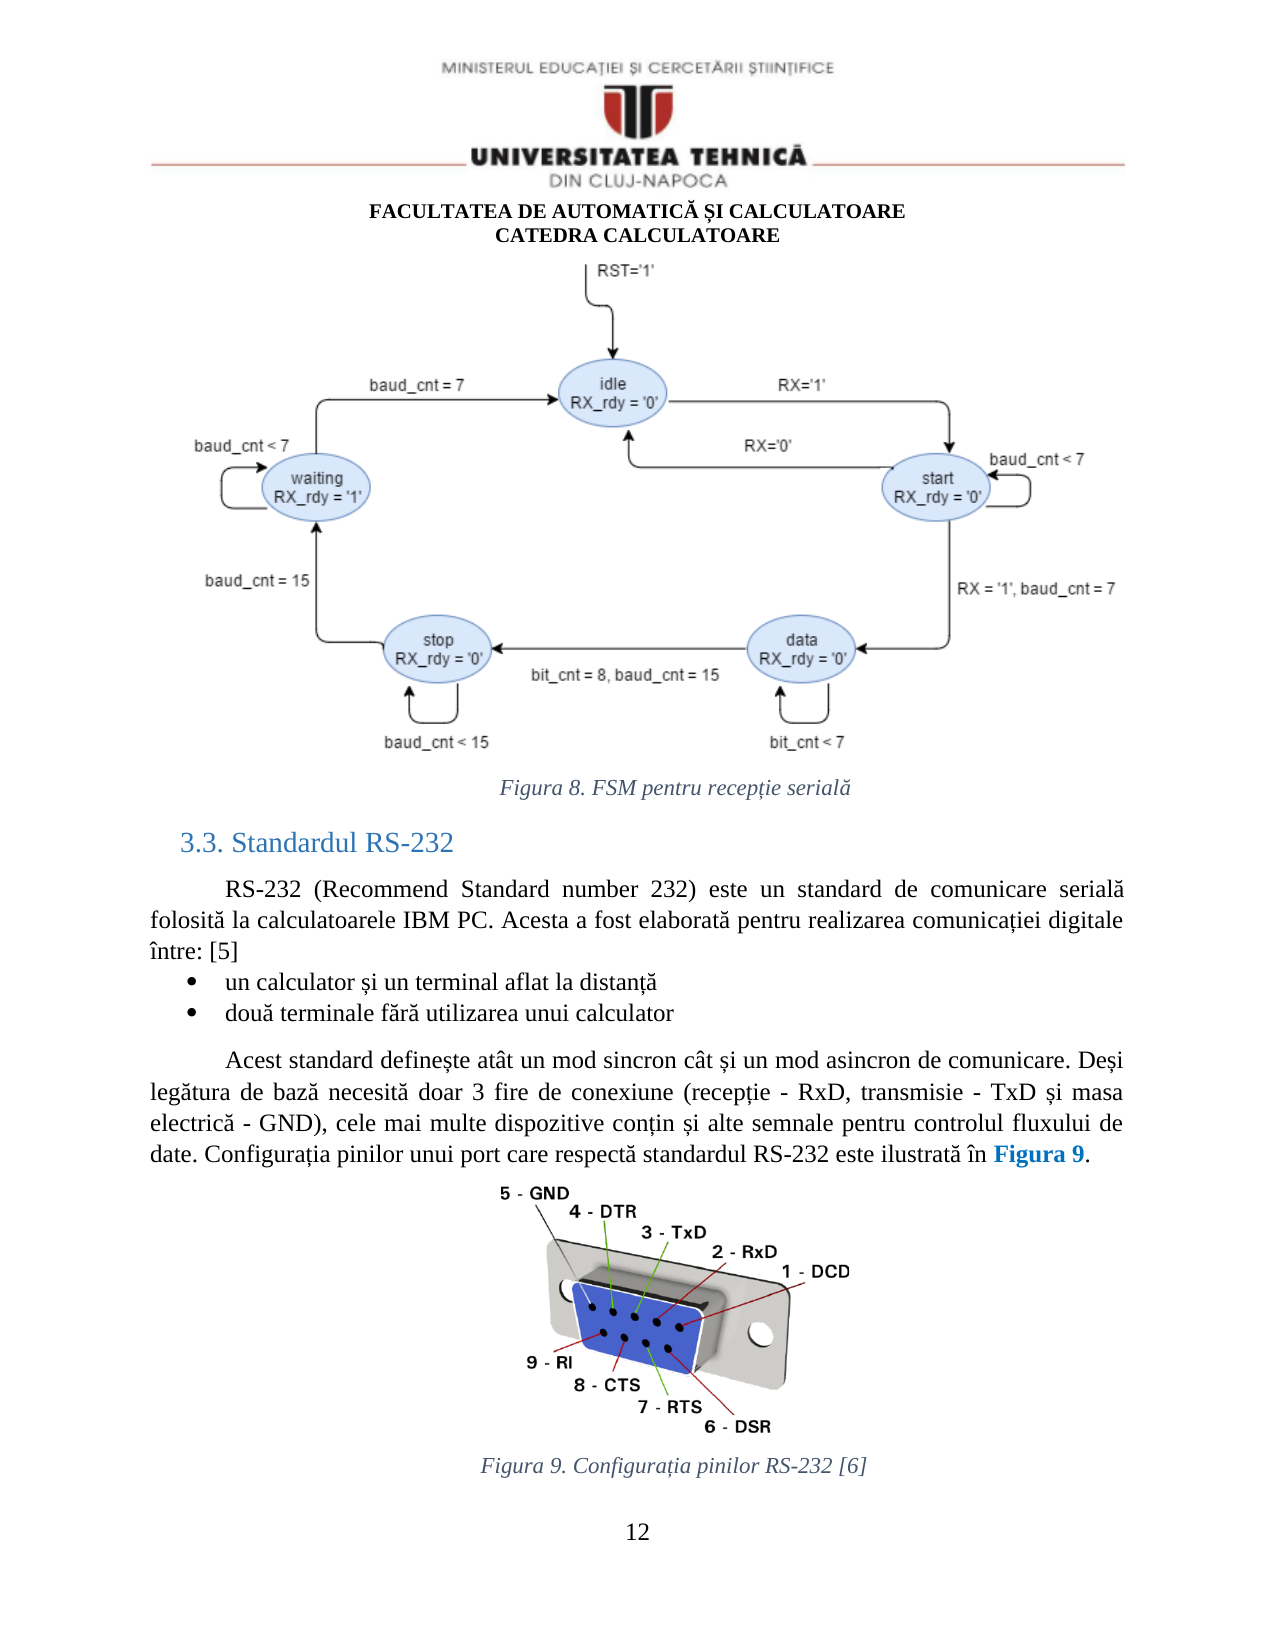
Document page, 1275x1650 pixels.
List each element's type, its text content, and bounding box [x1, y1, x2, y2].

list două terminale fără utilizarea unui calculator [187, 998, 1125, 1027]
picture [501, 1186, 850, 1433]
picture [193, 247, 1119, 755]
subtitle 3.3. Standardul RS-232 [150, 825, 1125, 858]
text RS-232 (Recommend Standard number 232) este un standard de comunicare serială folosită la calculatoarele IBM PC. Acesta a fost elaborată pentru realizarea comunicației digitale între: [5] [150, 874, 1125, 964]
text Figura 9. Configurația pinilor RS-232 [6] [150, 1452, 1125, 1478]
text Acest standard definește atât un mod sincron cât și un mod asincron de comunicare. Deși legătura de bază necesită doar 3 fire de conexiune (recepție - RxD, transmisie - TxD și masa electrică - GND), cele mai multe dispozitive conțin și alte semnale pentru controlul fluxului de date. Configurația pinilor unui port care respectă standardul RS-232 este ilustrată în Figura 9. [150, 1046, 1125, 1167]
list un calculator și un terminal aflat la distanță [187, 967, 1125, 996]
text Figura 8. FSM pentru recepție serială [150, 774, 1125, 800]
picture [150, 15, 1125, 199]
